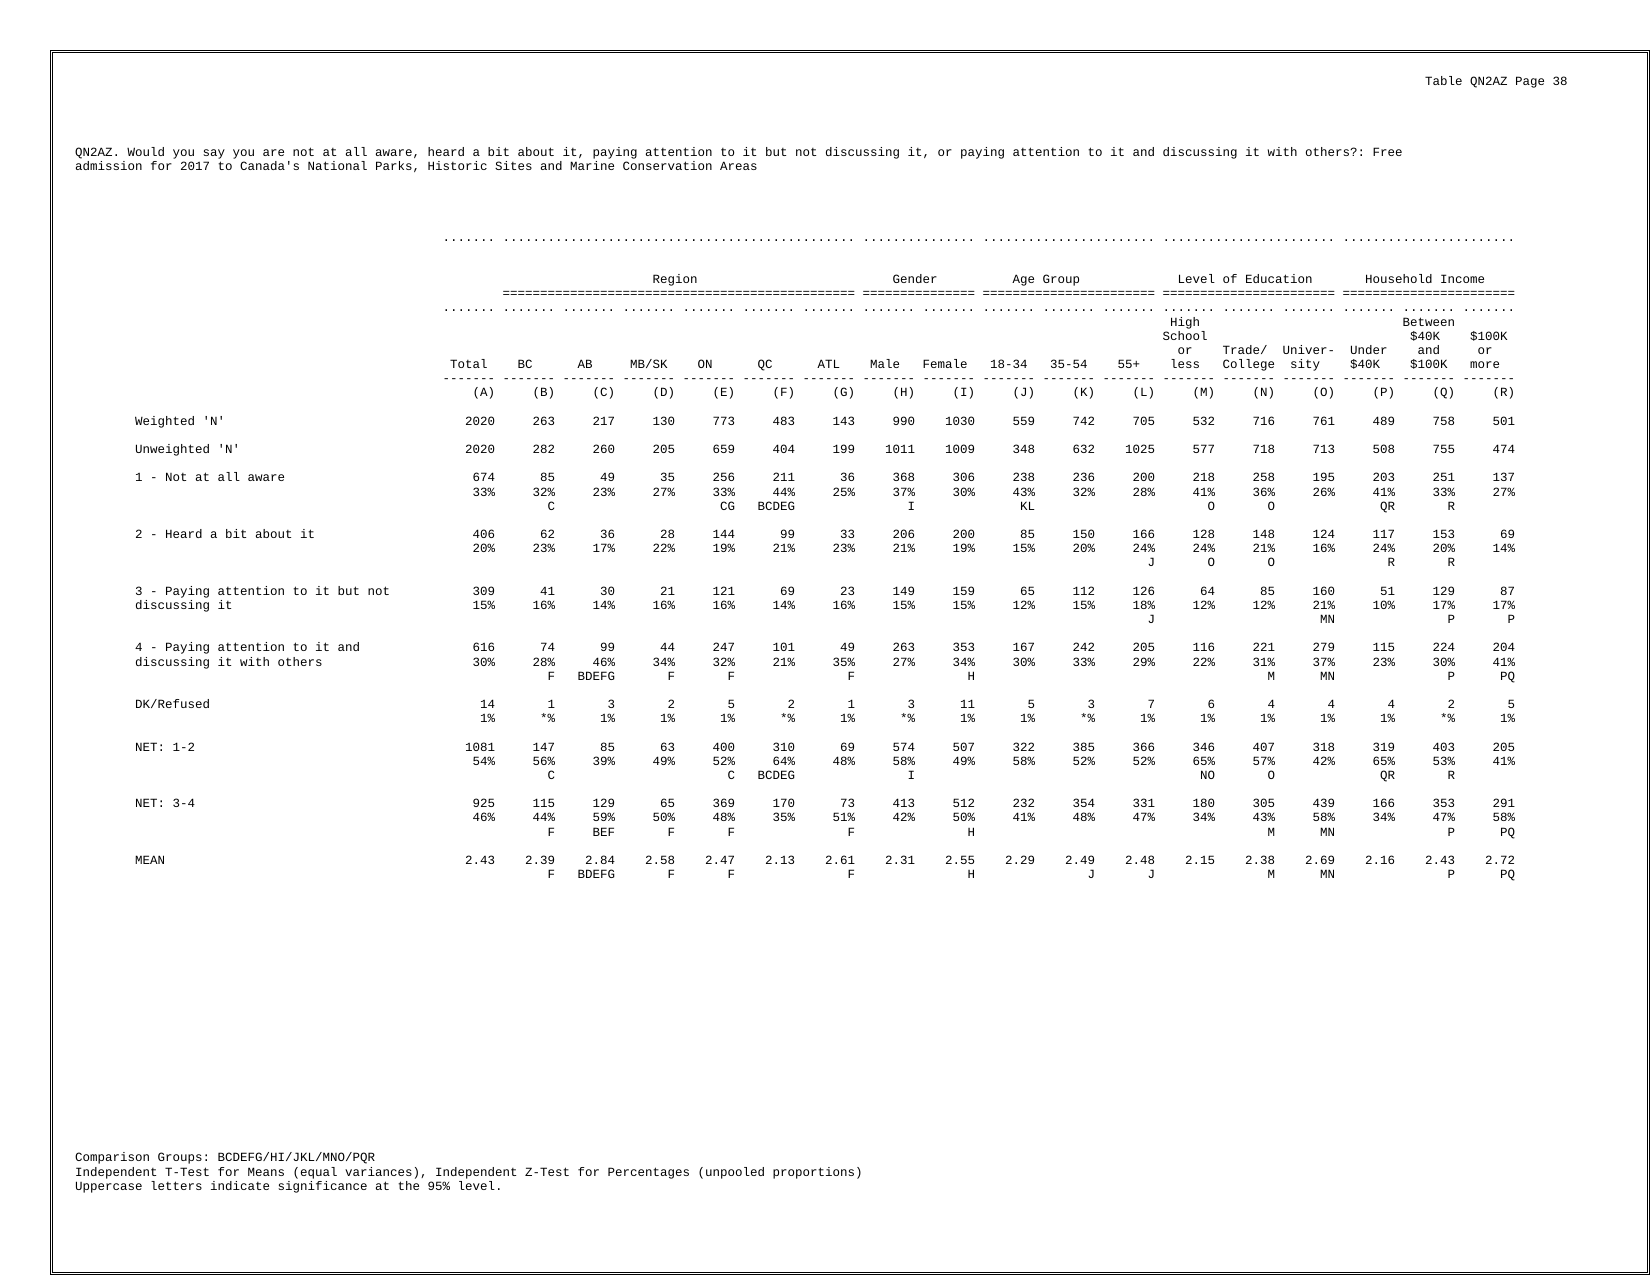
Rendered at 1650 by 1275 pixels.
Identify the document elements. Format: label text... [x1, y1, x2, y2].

text or Trade/ Univer- Under and or [75, 344, 1647, 358]
text ------- ------- ------- ------- ------- ------- ------- ------- ------- ------- ------- ------- ------- ------- ------- ------- ------- ------- [75, 372, 1647, 386]
text DK/Refused 14 1 3 2 5 2 1 3 11 5 3 7 6 4 4 4 2 5 [75, 698, 1647, 712]
text Uppercase letters indicate significance at the 95% level. [75, 1180, 1647, 1194]
text ....... ............................................... ............... ....................... ....................... ....................... [75, 231, 1647, 245]
text High Between [75, 316, 1647, 330]
text 1 - Not at all aware 674 85 49 35 256 211 36 368 306 238 236 200 218 258 195 203 251 137 [75, 471, 1647, 486]
text J O O R R [75, 556, 1647, 571]
text discussing it with others 30% 28% 46% 34% 32% 21% 35% 27% 34% 30% 33% 29% 22% 31% 37% 23% 30% 41% [75, 656, 1647, 670]
text admission for 2017 to Canada's National Parks, Historic Sites and Marine Conservation Areas [75, 160, 1647, 174]
text NET: 3-4 925 115 129 65 369 170 73 413 512 232 354 331 180 305 439 166 353 291 [75, 797, 1647, 811]
text F BDEFG F F F H M MN P PQ [75, 670, 1647, 684]
text School $40K $100K [75, 330, 1647, 344]
text Weighted 'N' 2020 263 217 130 773 483 143 990 1030 559 742 705 532 716 761 489 758 501 [75, 415, 1647, 429]
text MEAN 2.43 2.39 2.84 2.58 2.47 2.13 2.61 2.31 2.55 2.29 2.49 2.48 2.15 2.38 2.69 2.16 2.43 2.72 [75, 854, 1647, 868]
text 20% 23% 17% 22% 19% 21% 23% 21% 19% 15% 20% 24% 24% 21% 16% 24% 20% 14% [75, 542, 1647, 556]
text Unweighted 'N' 2020 282 260 205 659 404 199 1011 1009 348 632 1025 577 718 713 508 755 474 [75, 443, 1647, 457]
text NET: 1-2 1081 147 85 63 400 310 69 574 507 322 385 366 346 407 318 319 403 205 [75, 741, 1647, 755]
text F BDEFG F F F H J J M MN P PQ [75, 868, 1647, 882]
text C CG BCDEG I KL O O QR R [75, 500, 1647, 514]
text 46% 44% 59% 50% 48% 35% 51% 42% 50% 41% 48% 47% 34% 43% 58% 34% 47% 58% [75, 811, 1647, 826]
text F BEF F F F H M MN P PQ [75, 826, 1647, 840]
text 3 - Paying attention to it but not 309 41 30 21 121 69 23 149 159 65 112 126 64 85 160 51 129 87 [75, 585, 1647, 599]
text Table QN2AZ Page 38 [75, 75, 1647, 89]
text =============================================== =============== ======================= ======================= ======================= [75, 287, 1647, 301]
text 54% 56% 39% 49% 52% 64% 48% 58% 49% 58% 52% 52% 65% 57% 42% 65% 53% 41% [75, 755, 1647, 769]
text 2 - Heard a bit about it 406 62 36 28 144 99 33 206 200 85 150 166 128 148 124 117 153 69 [75, 528, 1647, 542]
text ....... ....... ....... ....... ....... ....... ....... ....... ....... ....... ....... ....... ....... ....... ....... ....... ....... ....... [75, 301, 1647, 316]
text Total BC AB MB/SK ON QC ATL Male Female 18-34 35-54 55+ less College sity $40K $100K more [75, 358, 1647, 372]
text 1% *% 1% 1% 1% *% 1% *% 1% 1% *% 1% 1% 1% 1% 1% *% 1% [75, 712, 1647, 726]
text 33% 32% 23% 27% 33% 44% 25% 37% 30% 43% 32% 28% 41% 36% 26% 41% 33% 27% [75, 486, 1647, 500]
text QN2AZ. Would you say you are not at all aware, heard a bit about it, paying attention to it but not discussing it, or paying attention to it and discussing it with others?: Free [75, 146, 1647, 160]
text (A) (B) (C) (D) (E) (F) (G) (H) (I) (J) (K) (L) (M) (N) (O) (P) (Q) (R) [75, 386, 1647, 401]
text 4 - Paying attention to it and 616 74 99 44 247 101 49 263 353 167 242 205 116 221 279 115 224 204 [75, 641, 1647, 656]
text J MN P P [75, 613, 1647, 627]
text Region Gender Age Group Level of Education Household Income [75, 273, 1647, 287]
text C C BCDEG I NO O QR R [75, 769, 1647, 783]
text Independent T-Test for Means (equal variances), Independent Z-Test for Percentages (unpooled proportions) [75, 1166, 1647, 1180]
text discussing it 15% 16% 14% 16% 16% 14% 16% 15% 15% 12% 15% 18% 12% 12% 21% 10% 17% 17% [75, 599, 1647, 613]
text Comparison Groups: BCDEFG/HI/JKL/MNO/PQR [75, 1151, 1647, 1166]
